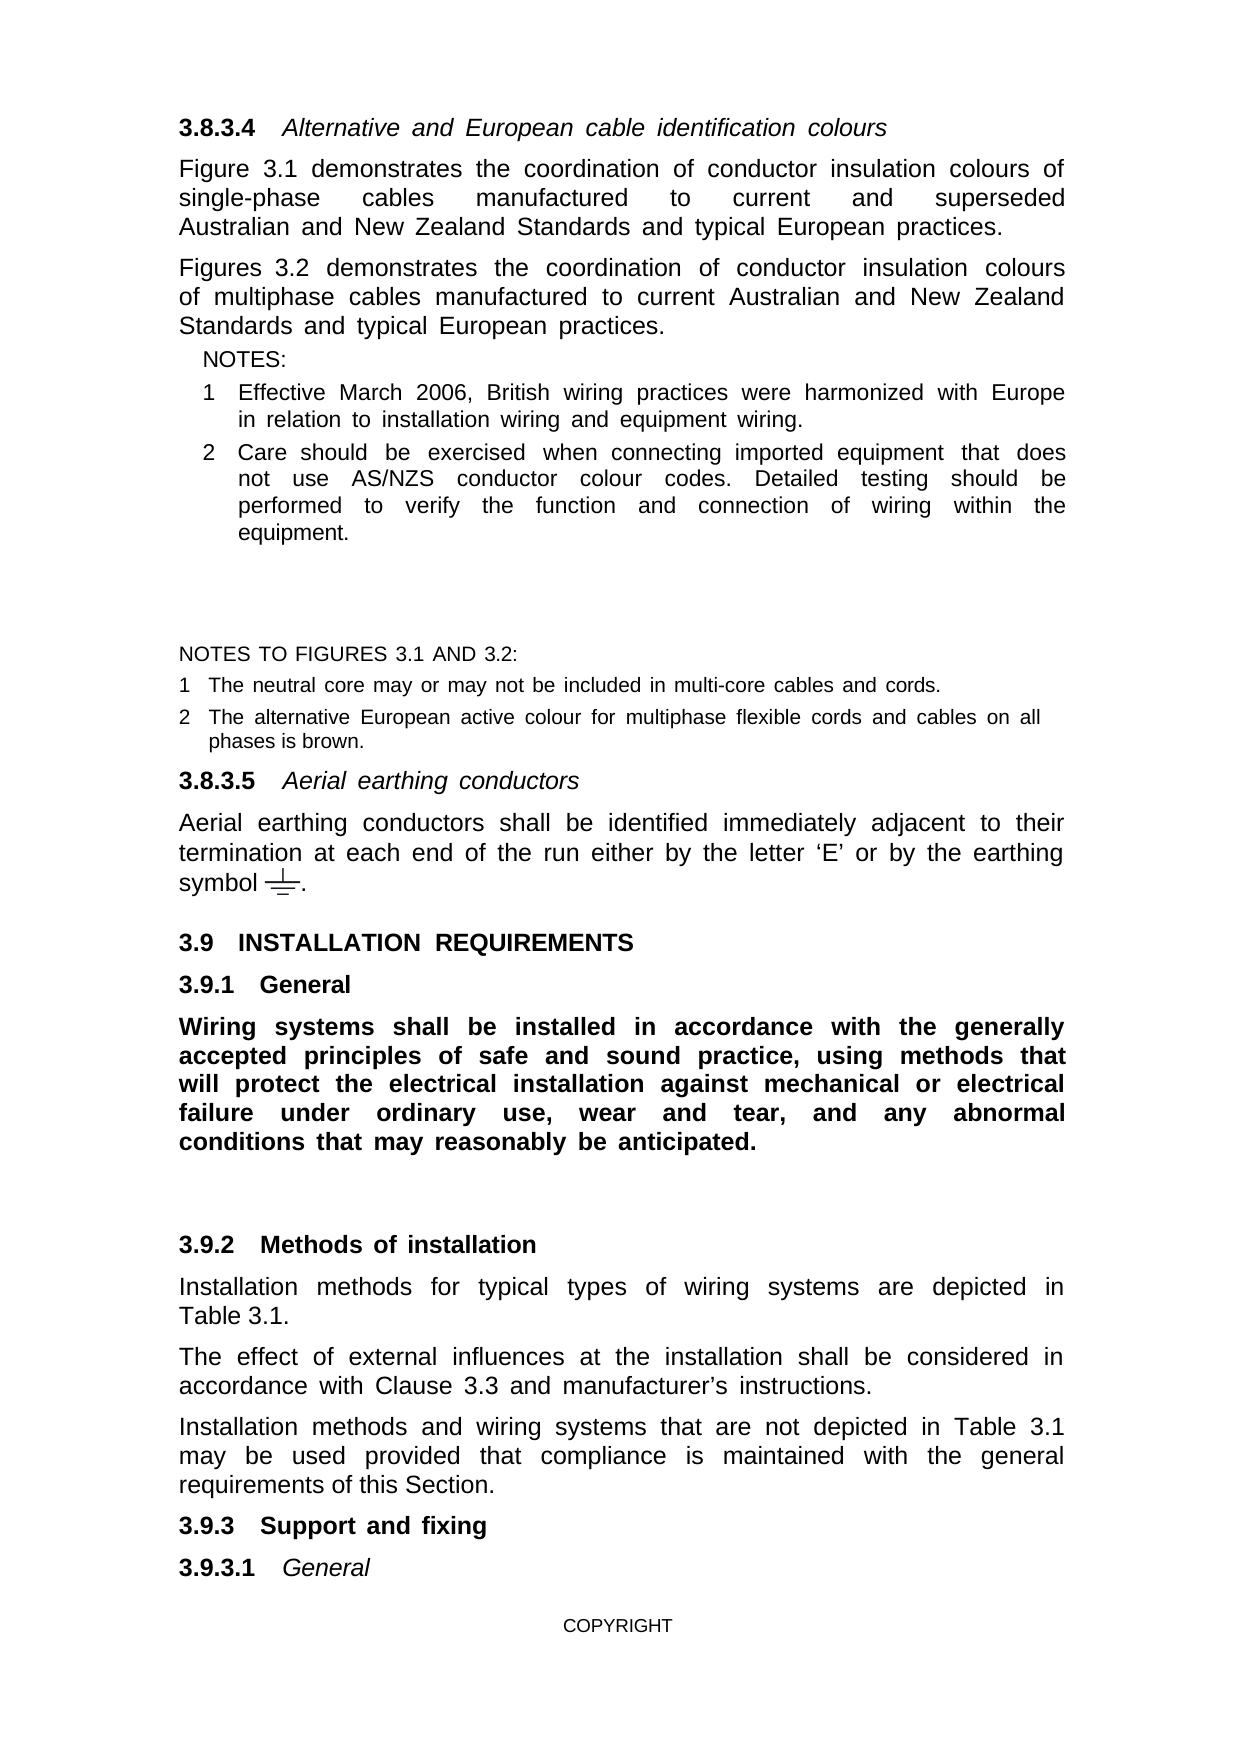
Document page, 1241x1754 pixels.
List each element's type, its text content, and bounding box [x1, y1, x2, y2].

text NOTES: [202, 346, 1142, 372]
text Wiring systems shall be installed in accordance with the generally accepted principles of safe and sound practice, using methods that will protect the electrical installation against mechanical or electrical failure under ordinary use, wear and tear, and any abnormal conditions that may reasonably be anticipated. [179, 1012, 1066, 1156]
text Aerial earthing conductors shall be identified immediately adjacent to their termination at each end of the run either by the letter ‘E’ or by the earthing symbol . [179, 808, 1066, 899]
text Figure 3.1 demonstrates the coordination of conductor insulation colours of single-phase cables manufactured to current and superseded Australian and New Zealand Standards and typical European practices. [179, 154, 1066, 241]
list The neutral core may or may not be included in multi-core cables and cords. [179, 673, 1142, 697]
picture [264, 868, 301, 895]
subtitle General [179, 970, 1142, 998]
text NOTES TO FIGURES 3.1 AND 3.2: [179, 642, 1142, 666]
subtitle Support and fixing [179, 1511, 1142, 1540]
text The effect of external influences at the installation shall be considered in accordance with Clause 3.3 and manufacturer’s instructions. [179, 1342, 1065, 1400]
list The alternative European active colour for multiphase flexible cords and cables on all phases is brown. [178, 705, 1041, 753]
list General [179, 1553, 1142, 1582]
text Figures 3.2 demonstrates the coordination of conductor insulation colours of multiphase cables manufactured to current Australian and New Zealand Standards and typical European practices. [179, 253, 1066, 340]
subtitle Methods of installation [179, 1230, 1142, 1259]
list Alternative and European cable identification colours [179, 112, 1142, 141]
text Installation methods for typical types of wiring systems are depicted in Table 3.1. [179, 1272, 1065, 1330]
text Installation methods and wiring systems that are not depicted in Table 3.1 may be used provided that compliance is maintained with the general requirements of this Section. [179, 1412, 1066, 1498]
subtitle INSTALLATION REQUIREMENTS [179, 928, 1142, 957]
list Effective March 2006, British wiring practices were harmonized with Europe in relation to installation wiring and equipment wiring. [202, 379, 1066, 432]
list Care should be exercised when connecting imported equipment that does not use AS/NZS conductor colour codes. Detailed testing should be performed to verify the function and connection of wiring within the equipment. [202, 439, 1066, 545]
list Aerial earthing conductors [179, 766, 1142, 795]
